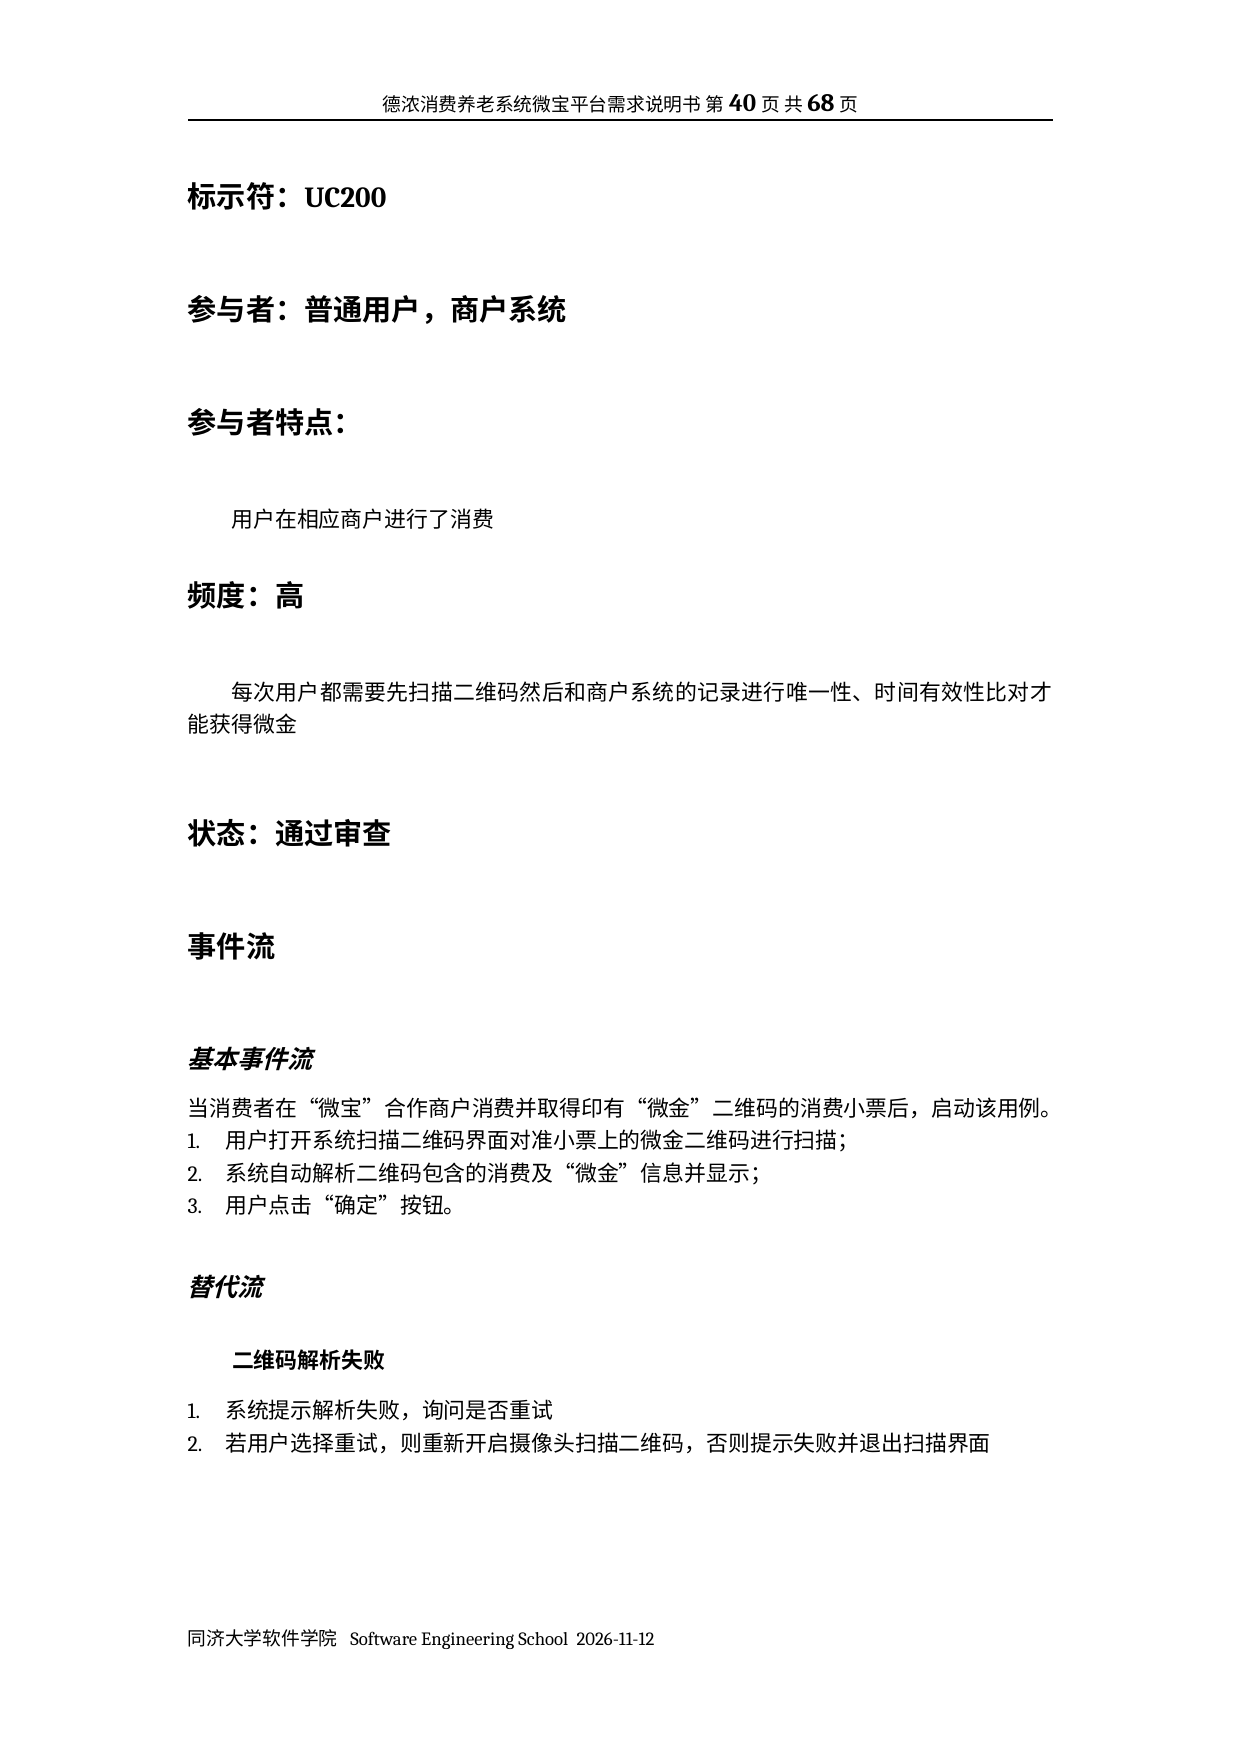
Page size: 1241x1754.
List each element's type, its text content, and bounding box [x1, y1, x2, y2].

subtitle 二维码解析失败 [232, 1343, 1053, 1376]
subtitle 状态：通过审查 [187, 799, 1053, 864]
list 系统自动解析二维码包含的消费及“微金”信息并显示； [187, 1156, 1053, 1188]
text 基本事件流 [187, 1026, 1053, 1091]
subtitle 事件流 [187, 912, 1053, 977]
text 替代流 [187, 1253, 1053, 1318]
subtitle 参与者特点： [187, 388, 1053, 453]
text 每次用户都需要先扫描二维码然后和商户系统的记录进行唯一性、时间有效性比对才能获得微金 [187, 674, 1053, 739]
list 若用户选择重试，则重新开启摄像头扫描二维码，否则提示失败并退出扫描界面 [187, 1425, 1053, 1458]
text 当消费者在“微宝”合作商户消费并取得印有“微金”二维码的消费小票后，启动该用例。 [187, 1091, 1053, 1123]
subtitle 标示符：UC200 [187, 162, 1053, 227]
list 用户打开系统扫描二维码界面对准小票上的微金二维码进行扫描； [187, 1123, 1053, 1156]
text 用户在相应商户进行了消费 [187, 502, 1053, 534]
list 系统提示解析失败，询问是否重试 [187, 1393, 1053, 1425]
subtitle 频度：高 [187, 561, 1053, 626]
list 用户点击“确定”按钮。 [187, 1188, 1053, 1221]
subtitle 参与者：普通用户，商户系统 [187, 275, 1053, 340]
